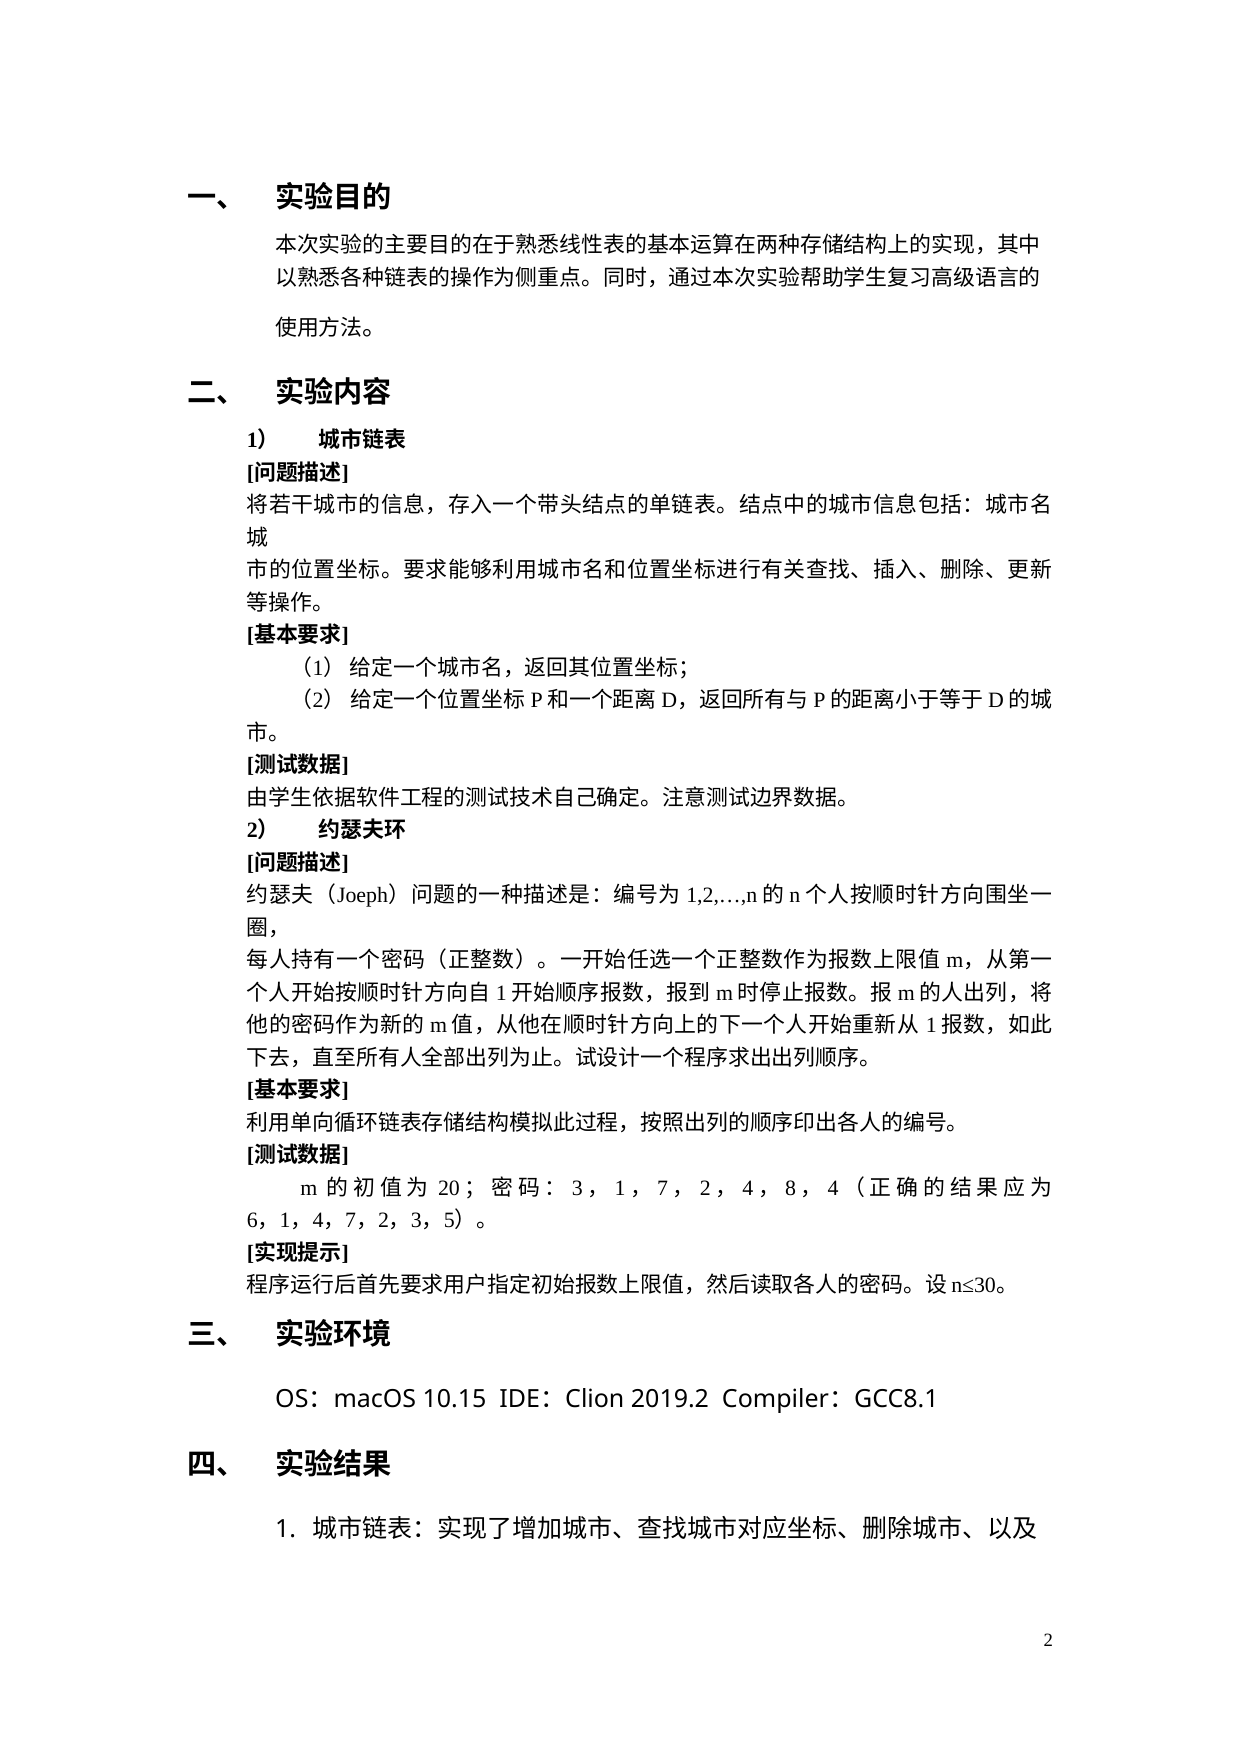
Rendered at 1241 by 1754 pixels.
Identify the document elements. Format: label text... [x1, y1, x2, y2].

text 每人持有一个密码（正整数）。一开始任选一个正整数作为报数上限值m，从第一个人开始按顺时针方向自1开始顺序报数，报到m时停止报数。报m的人出列，将他的密码作为新的m值，从他在顺时针方向上的下一个人开始重新从1报数，如此下去，直至所有人全部出列为止。试设计一个程序求出出列顺序。 [247, 942, 1053, 1072]
list 约瑟夫环 [247, 812, 1053, 844]
text 利用单向循环链表存储结构模拟此过程，按照出列的顺序印出各人的编号。 [247, 1104, 1053, 1137]
text 约瑟夫（Joeph）问题的一种描述是：编号为1,2,…,n的n个人按顺时针方向围坐一圈， [247, 877, 1053, 942]
list 实验目的 [187, 162, 1053, 227]
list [275, 1494, 1053, 1559]
text [测试数据] [247, 1137, 1053, 1169]
text 程序运行后首先要求用户指定初始报数上限值，然后读取各人的密码。设n≤30。 [247, 1267, 1053, 1299]
text [测试数据] [247, 747, 1053, 779]
text （2） 给定一个位置坐标P和一个距离D，返回所有与P的距离小于等于D的城市。 [247, 682, 1053, 747]
text [问题描述] [247, 844, 1053, 877]
text （1） 给定一个城市名，返回其位置坐标； [247, 649, 1053, 682]
text OS：macOS 10.15 IDE：Clion 2019.2 Compiler：GCC8.1 [275, 1364, 1053, 1429]
list 实验环境 [187, 1299, 1053, 1364]
text m的初值为20；密码：3，1，7，2，4，8，4（正确的结果应为6，1，4，7，2，3，5）。 [247, 1169, 1053, 1234]
text [基本要求] [247, 617, 1053, 649]
text [问题描述] [247, 454, 1053, 487]
text [实现提示] [247, 1234, 1053, 1267]
list 城市链表 [247, 422, 1053, 454]
text 由学生依据软件工程的测试技术自己确定。注意测试边界数据。 [247, 779, 1053, 812]
text [基本要求] [247, 1072, 1053, 1104]
text 将若干城市的信息，存入一个带头结点的单链表。结点中的城市信息包括：城市名，城 [247, 487, 1053, 552]
list 实验内容 [187, 357, 1053, 422]
text 市的位置坐标。要求能够利用城市名和位置坐标进行有关查找、插入、删除、更新等操作。 [247, 552, 1053, 617]
text 本次实验的主要目的在于熟悉线性表的基本运算在两种存储结构上的实现，其中以熟悉各种链表的操作为侧重点。同时，通过本次实验帮助学生复习高级语言的使用方法。 [275, 227, 1053, 357]
list 实验结果 [187, 1429, 1053, 1494]
